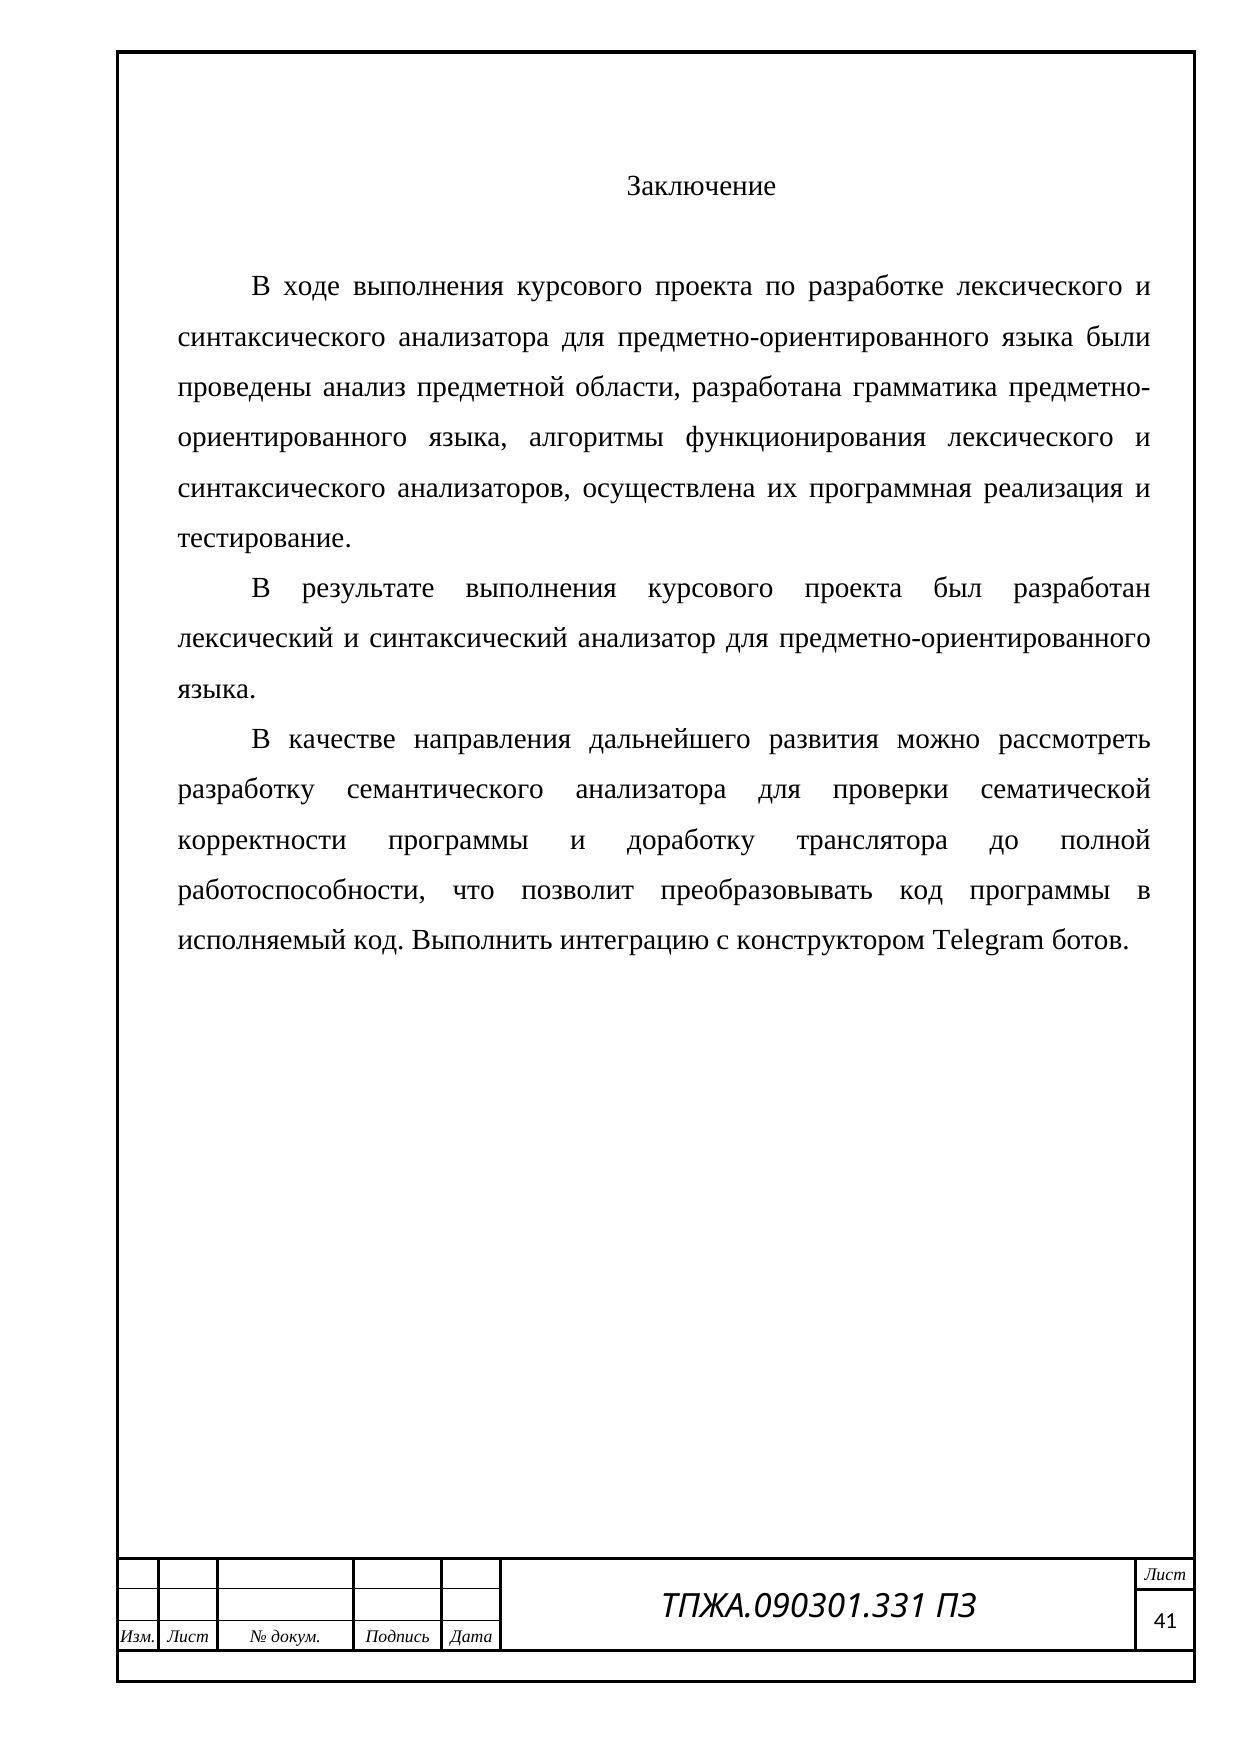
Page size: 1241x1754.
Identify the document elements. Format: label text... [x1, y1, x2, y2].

text В результате выполнения курсового проекта был разработан лексический и синтаксический анализатор для предметно-ориентированного языка. [177, 570, 1152, 704]
text В качестве направления дальнейшего развития можно рассмотреть разработку семантического анализатора для проверки сематической корректности программы и доработку транслятора до полной работоспособности, что позволит преобразовывать код программы в исполняемый код. Выполнить интеграцию с конструктором Telegram ботов. [177, 721, 1152, 956]
text В ходе выполнения курсового проекта по разработке лексического и синтаксического анализатора для предметно-ориентированного языка были проведены анализ предметной области, разработана грамматика предметно-ориентированного языка, алгоритмы функционирования лексического и синтаксического анализаторов, осуществлена их программная реализация и тестирование. [177, 268, 1152, 553]
list Заключение [251, 168, 1152, 202]
